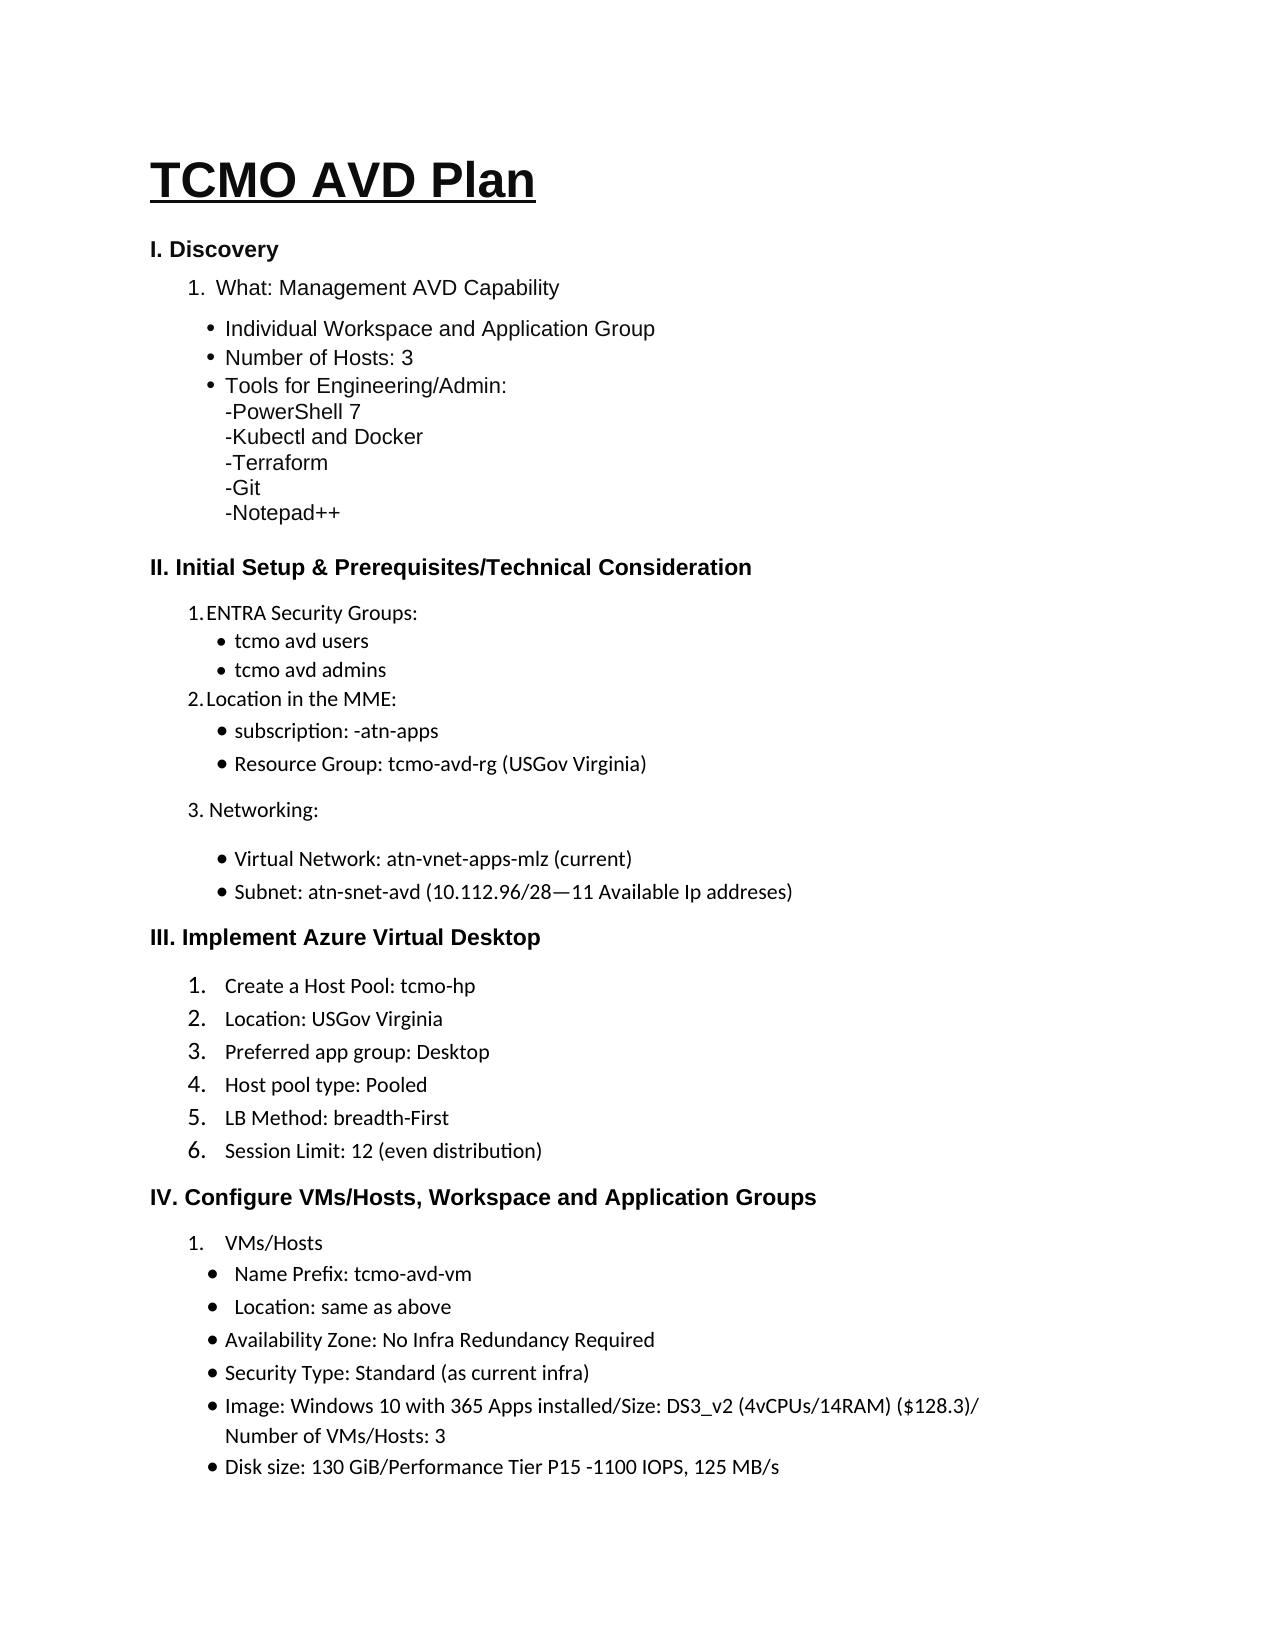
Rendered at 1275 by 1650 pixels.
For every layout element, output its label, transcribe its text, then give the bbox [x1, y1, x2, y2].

list Location: same as above [206, 1290, 1125, 1321]
list tcmo avd users [216, 628, 1125, 654]
list subscription: -atn-apps [216, 714, 1125, 744]
list Location in the MME: [187, 685, 1125, 712]
list Tools for Engineering/Admin: [206, 370, 1125, 399]
list Name Prefix: tcmo-avd-vm [206, 1257, 1125, 1288]
text -PowerShell 7 [225, 399, 1125, 424]
text -Kubectl and Docker [225, 424, 1125, 449]
list Location: USGov Virginia [187, 1002, 1125, 1033]
text IV. Configure VMs/Hosts, Workspace and Application Groups [150, 1184, 1125, 1210]
list Session Limit: 12 (even distribution) [187, 1134, 1125, 1164]
list LB Method: breadth-First [187, 1101, 1125, 1132]
text -Git [225, 475, 1125, 500]
list Image: Windows 10 with 365 Apps installed/Size: DS3_v2 (4vCPUs/14RAM) ($128.3)/ Number of VMs/Hosts: 3 [206, 1389, 1125, 1448]
list Host pool type: Pooled [187, 1068, 1125, 1099]
list tcmo avd admins [216, 656, 1125, 683]
text -Terraform [225, 449, 1125, 475]
list VMs/Hosts [187, 1229, 1125, 1255]
text II. Initial Setup & Prerequisites/Technical Consideration [150, 525, 1125, 580]
list Virtual Network: atn-vnet-apps-mlz (current) [216, 842, 1125, 872]
list Individual Workspace and Application Group [206, 313, 1125, 342]
text 3. Networking: [187, 796, 1125, 823]
list Create a Host Pool: tcmo-hp [187, 969, 1125, 1000]
list Security Type: Standard (as current infra) [206, 1356, 1125, 1387]
text III. Implement Azure Virtual Desktop [150, 924, 1125, 951]
list Preferred app group: Desktop [187, 1035, 1125, 1066]
list Resource Group: tcmo-avd-rg (USGov Virginia) [216, 747, 1125, 777]
list Number of Hosts: 3 [206, 342, 1125, 370]
text -Notepad++ [225, 500, 1125, 525]
list Availability Zone: No Infra Redundancy Required [206, 1323, 1125, 1354]
text TCMO AVD Plan I. Discovery [150, 150, 1125, 263]
list Disk size: 130 GiB/Performance Tier P15 -1100 IOPS, 125 MB/s [206, 1451, 1125, 1481]
list What: Management AVD Capability [187, 275, 1125, 300]
list Subnet: atn-snet-avd (10.112.96/28—11 Available Ip addreses) [216, 875, 1125, 905]
list ENTRA Security Groups: [187, 599, 1125, 626]
